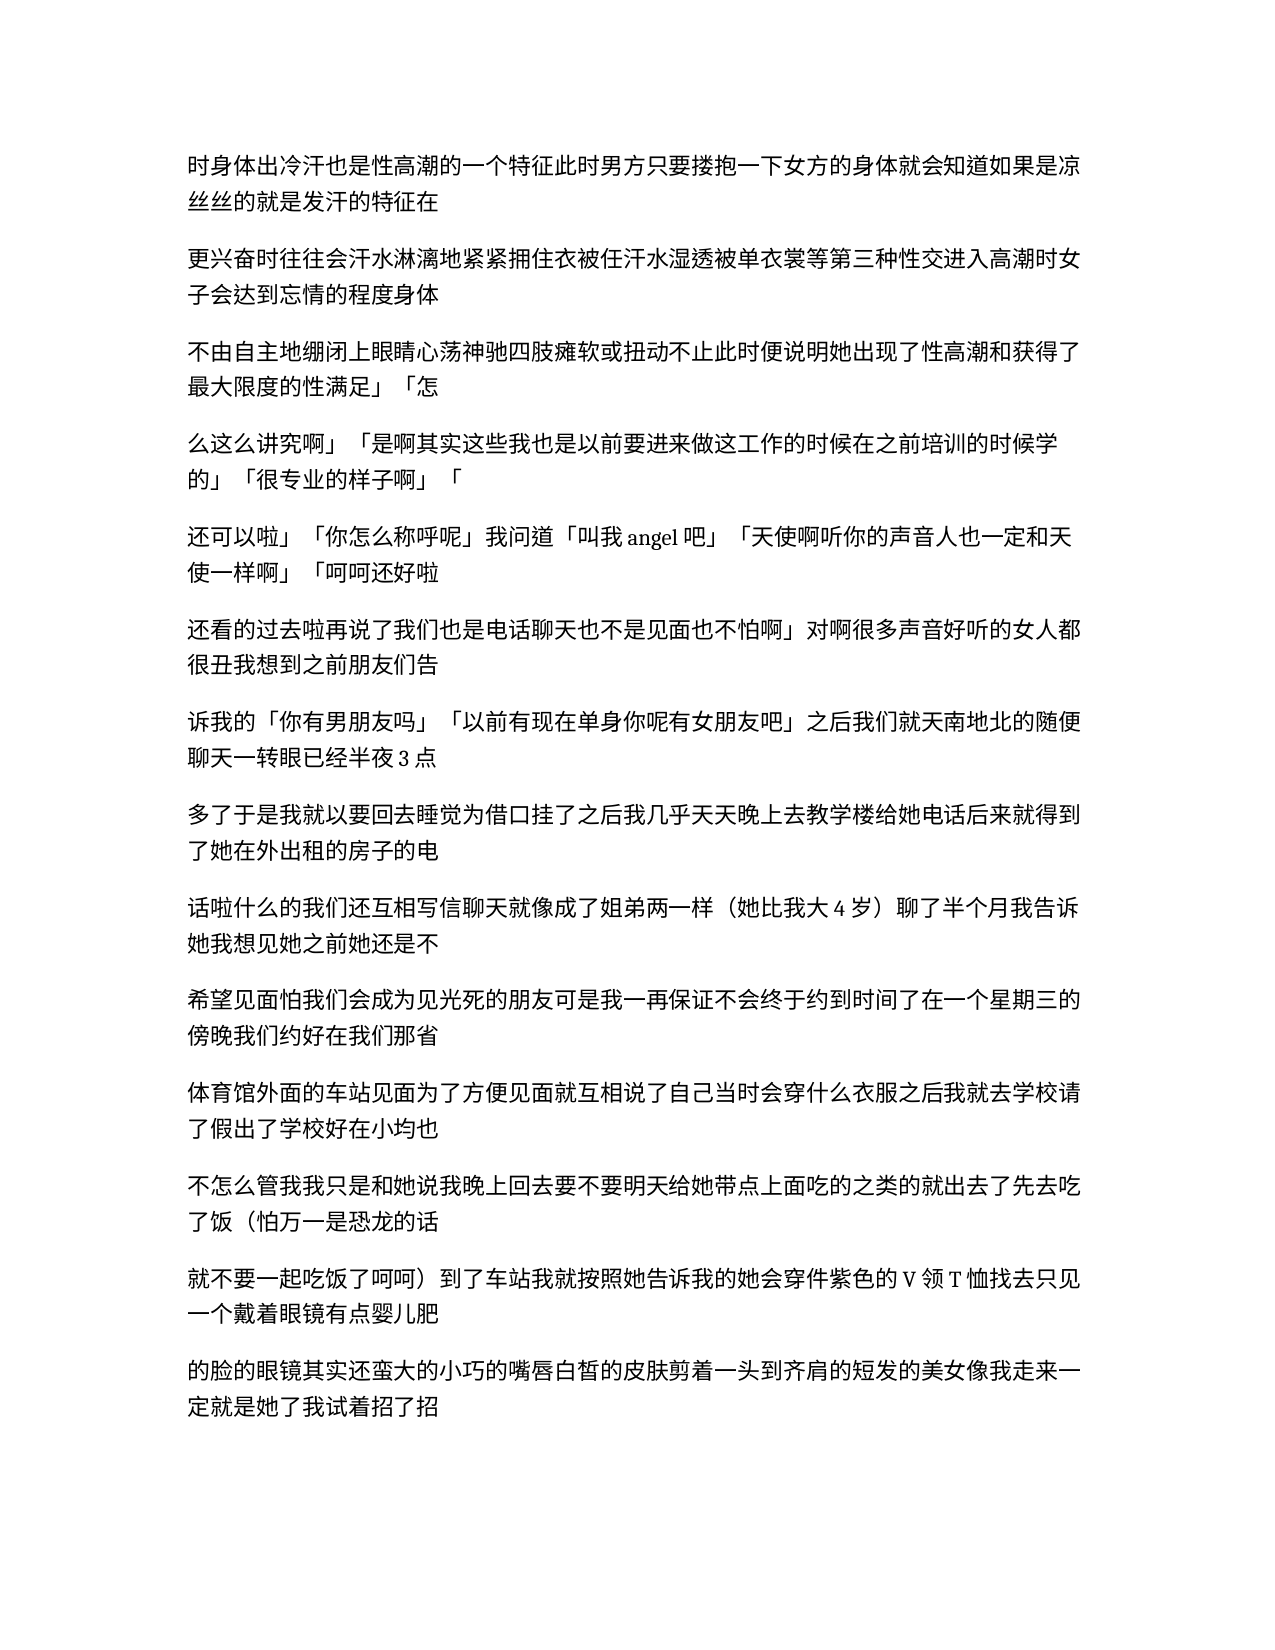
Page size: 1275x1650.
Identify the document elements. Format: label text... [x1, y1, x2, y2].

text 就不要一起吃饭了呵呵）到了车站我就按照她告诉我的她会穿件紫色的V 领T 恤找去只见一个戴着眼镜有点婴儿肥 [187, 1262, 1087, 1330]
text 还可以啦」「你怎么称呼呢」我问道「叫我angel 吧」「天使啊听你的声音人也一定和天使一样啊」「呵呵还好啦 [187, 521, 1087, 588]
text 不怎么管我我只是和她说我晚上回去要不要明天给她带点上面吃的之类的就出去了先去吃了饭（怕万一是恐龙的话 [187, 1170, 1087, 1237]
text 体育馆外面的车站见面为了方便见面就互相说了自己当时会穿什么衣服之后我就去学校请了假出了学校好在小均也 [187, 1077, 1087, 1144]
text 诉我的「你有男朋友吗」「以前有现在单身你呢有女朋友吧」之后我们就天南地北的随便聊天一转眼已经半夜3 点 [187, 706, 1087, 773]
text 更兴奋时往往会汗水淋漓地紧紧拥住衣被任汗水湿透被单衣裳等第三种性交进入高潮时女子会达到忘情的程度身体 [187, 243, 1087, 310]
text 的脸的眼镜其实还蛮大的小巧的嘴唇白皙的皮肤剪着一头到齐肩的短发的美女像我走来一定就是她了我试着招了招 [187, 1355, 1087, 1422]
text 希望见面怕我们会成为见光死的朋友可是我一再保证不会终于约到时间了在一个星期三的傍晚我们约好在我们那省 [187, 984, 1087, 1052]
text 不由自主地绷闭上眼睛心荡神驰四肢瘫软或扭动不止此时便说明她出现了性高潮和获得了最大限度的性满足」「怎 [187, 335, 1087, 403]
text 话啦什么的我们还互相写信聊天就像成了姐弟两一样（她比我大4 岁）聊了半个月我告诉她我想见她之前她还是不 [187, 892, 1087, 959]
text 么这么讲究啊」「是啊其实这些我也是以前要进来做这工作的时候在之前培训的时候学的」「很专业的样子啊」「 [187, 428, 1087, 495]
text 多了于是我就以要回去睡觉为借口挂了之后我几乎天天晚上去教学楼给她电话后来就得到了她在外出租的房子的电 [187, 799, 1087, 866]
text 还看的过去啦再说了我们也是电话聊天也不是见面也不怕啊」对啊很多声音好听的女人都很丑我想到之前朋友们告 [187, 613, 1087, 681]
text 时身体出冷汗也是性高潮的一个特征此时男方只要搂抱一下女方的身体就会知道如果是凉丝丝的就是发汗的特征在 [187, 150, 1087, 217]
